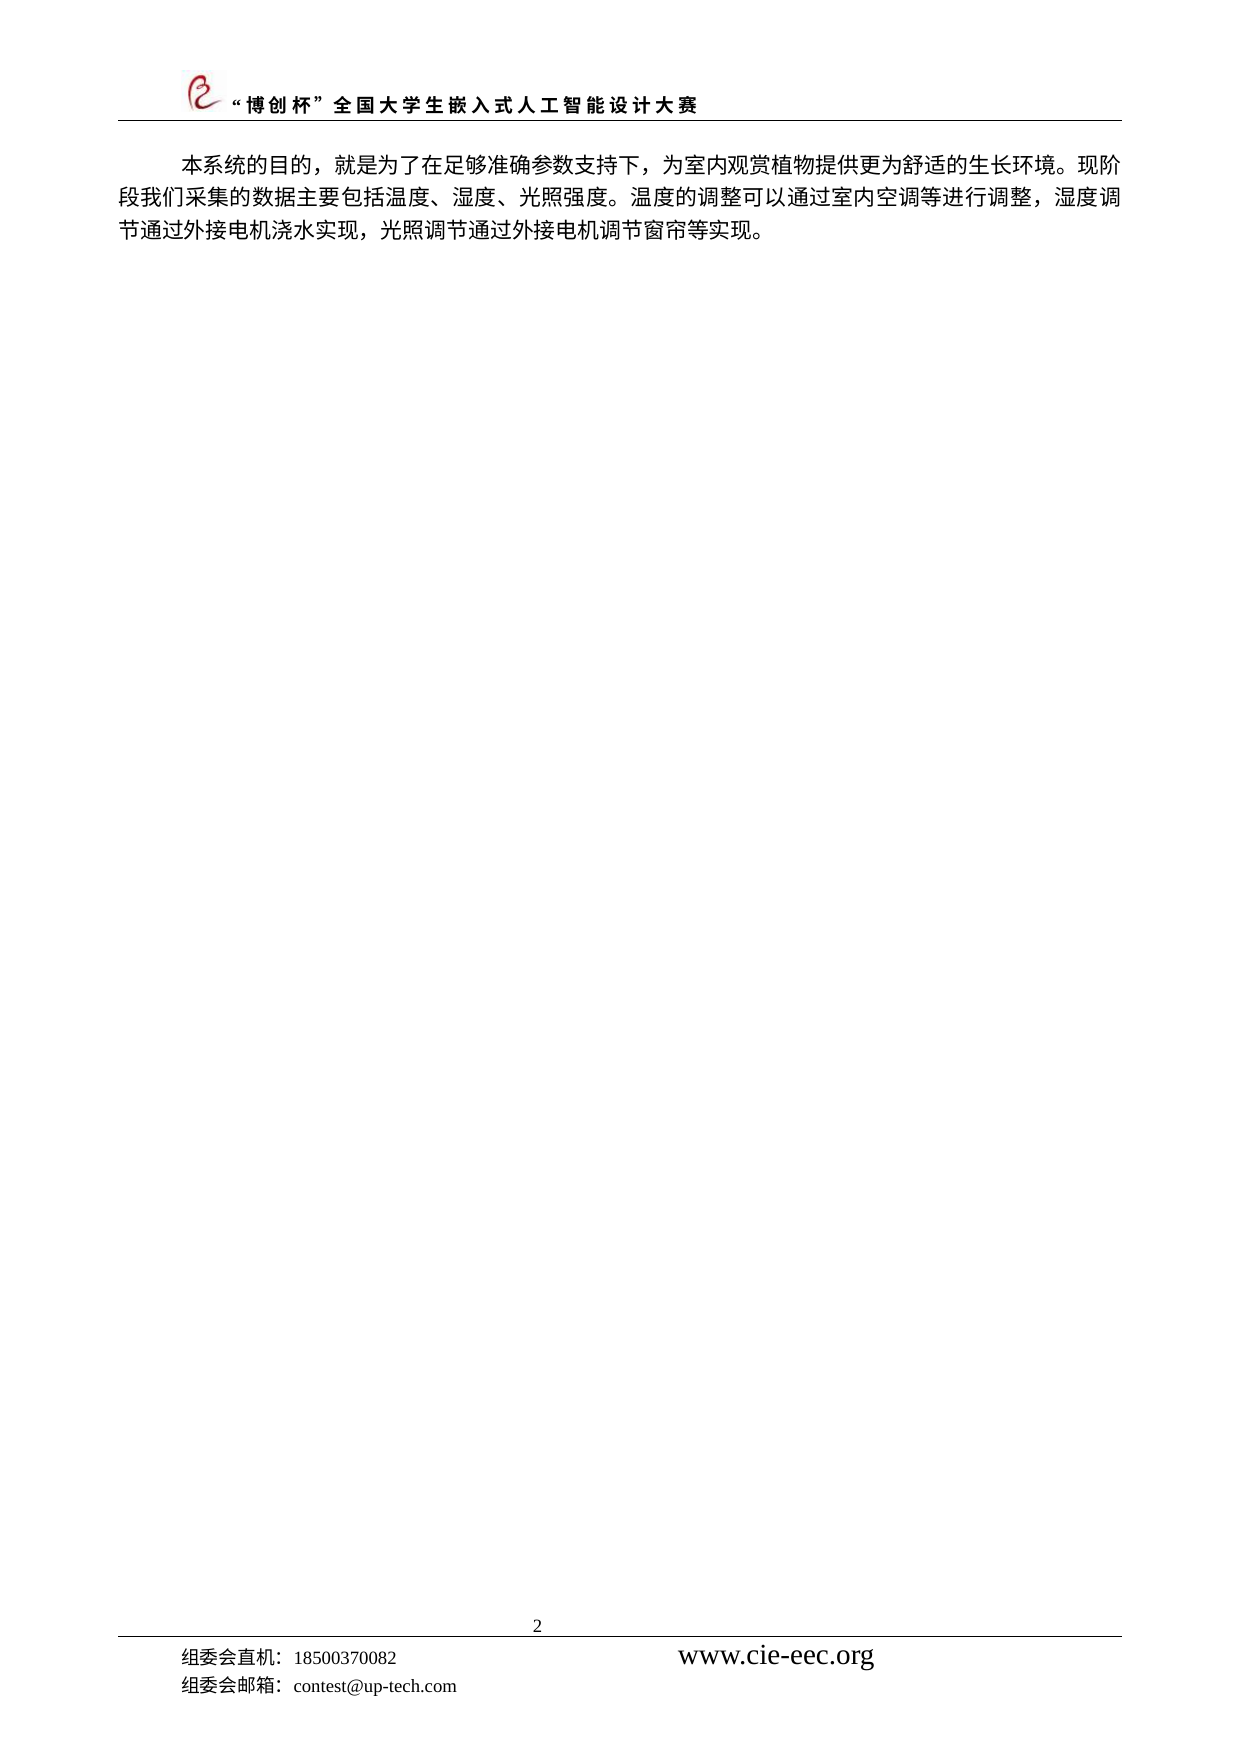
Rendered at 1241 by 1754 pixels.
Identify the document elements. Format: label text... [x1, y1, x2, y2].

text 本系统的目的，就是为了在足够准确参数支持下，为室内观赏植物提供更为舒适的生长环境。现阶段我们采集的数据主要包括温度、湿度、光照强度。温度的调整可以通过室内空调等进行调整，湿度调节通过外接电机浇水实现，光照调节通过外接电机调节窗帘等实现。 [118, 147, 1122, 245]
picture [180, 70, 227, 112]
